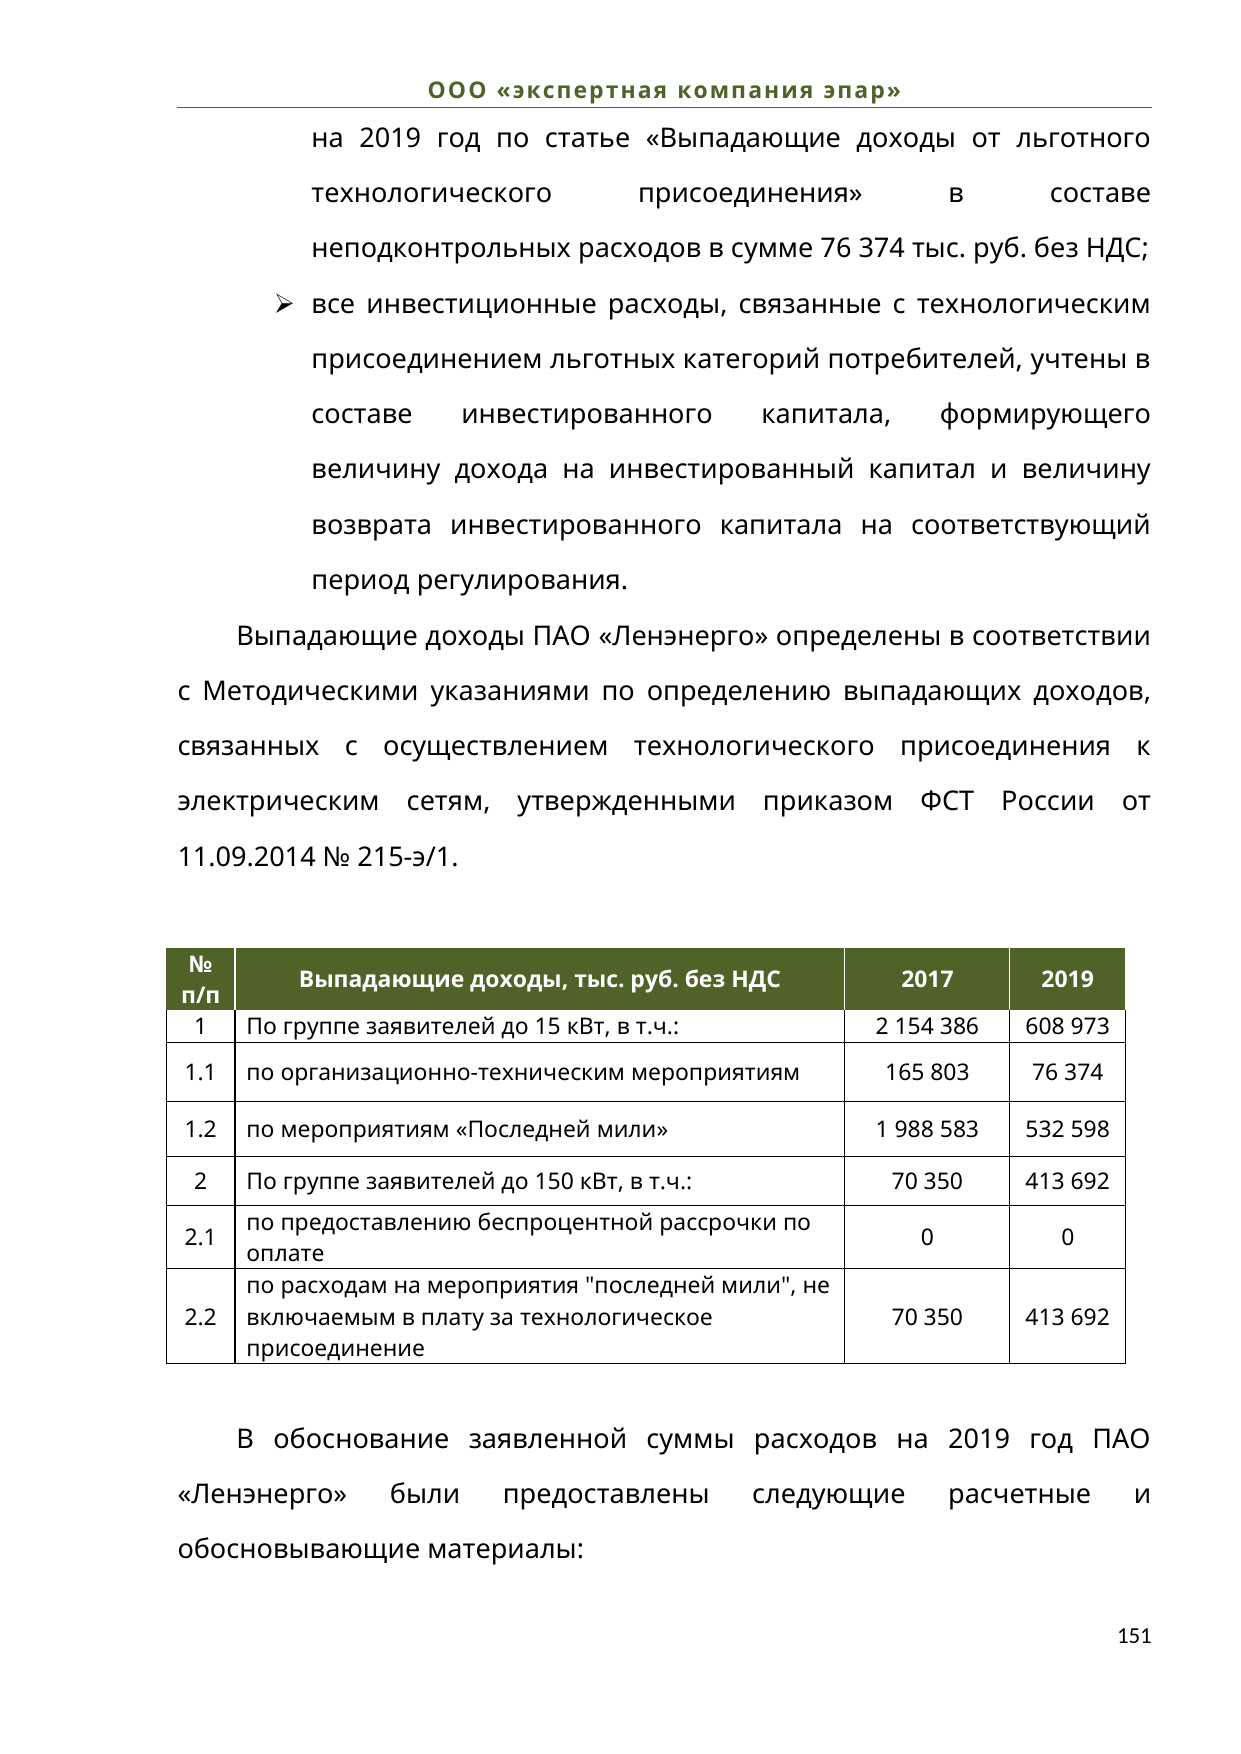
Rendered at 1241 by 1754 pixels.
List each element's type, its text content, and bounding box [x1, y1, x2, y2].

text Выпадающие доходы ПАО «Ленэнерго» определены в соответствии с Методическими указаниями по определению выпадающих доходов, связанных с осуществлением технологического присоединения к электрическим сетям, утвержденными приказом ФСТ России от 11.09.2014 № 215-э/1. [177, 616, 1152, 874]
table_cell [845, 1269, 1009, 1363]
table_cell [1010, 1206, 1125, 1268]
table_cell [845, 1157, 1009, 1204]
text В обоснование заявленной суммы расходов на 2019 год ПАО «Ленэнерго» были предоставлены следующие расчетные и обосновывающие материалы: [177, 1419, 1152, 1567]
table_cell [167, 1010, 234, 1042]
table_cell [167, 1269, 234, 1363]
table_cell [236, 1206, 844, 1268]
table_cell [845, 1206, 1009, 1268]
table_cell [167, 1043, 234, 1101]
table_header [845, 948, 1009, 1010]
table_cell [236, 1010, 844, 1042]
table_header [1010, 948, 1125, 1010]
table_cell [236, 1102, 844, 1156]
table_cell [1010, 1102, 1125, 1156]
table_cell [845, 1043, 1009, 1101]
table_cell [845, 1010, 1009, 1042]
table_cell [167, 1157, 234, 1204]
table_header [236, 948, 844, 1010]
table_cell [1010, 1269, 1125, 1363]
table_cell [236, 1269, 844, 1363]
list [274, 118, 1152, 266]
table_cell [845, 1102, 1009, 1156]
list все инвестиционные расходы, связанные с технологическим присоединением льготных категорий потребителей, учтены в составе инвестированного капитала, формирующего величину дохода на инвестированный капитал и величину возврата инвестированного капитала на соответствующий период регулирования. [274, 284, 1152, 597]
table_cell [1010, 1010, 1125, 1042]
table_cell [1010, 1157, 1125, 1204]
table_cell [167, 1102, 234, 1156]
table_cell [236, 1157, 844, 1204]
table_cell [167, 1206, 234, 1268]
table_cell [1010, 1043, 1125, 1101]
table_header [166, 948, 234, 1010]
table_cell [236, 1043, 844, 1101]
